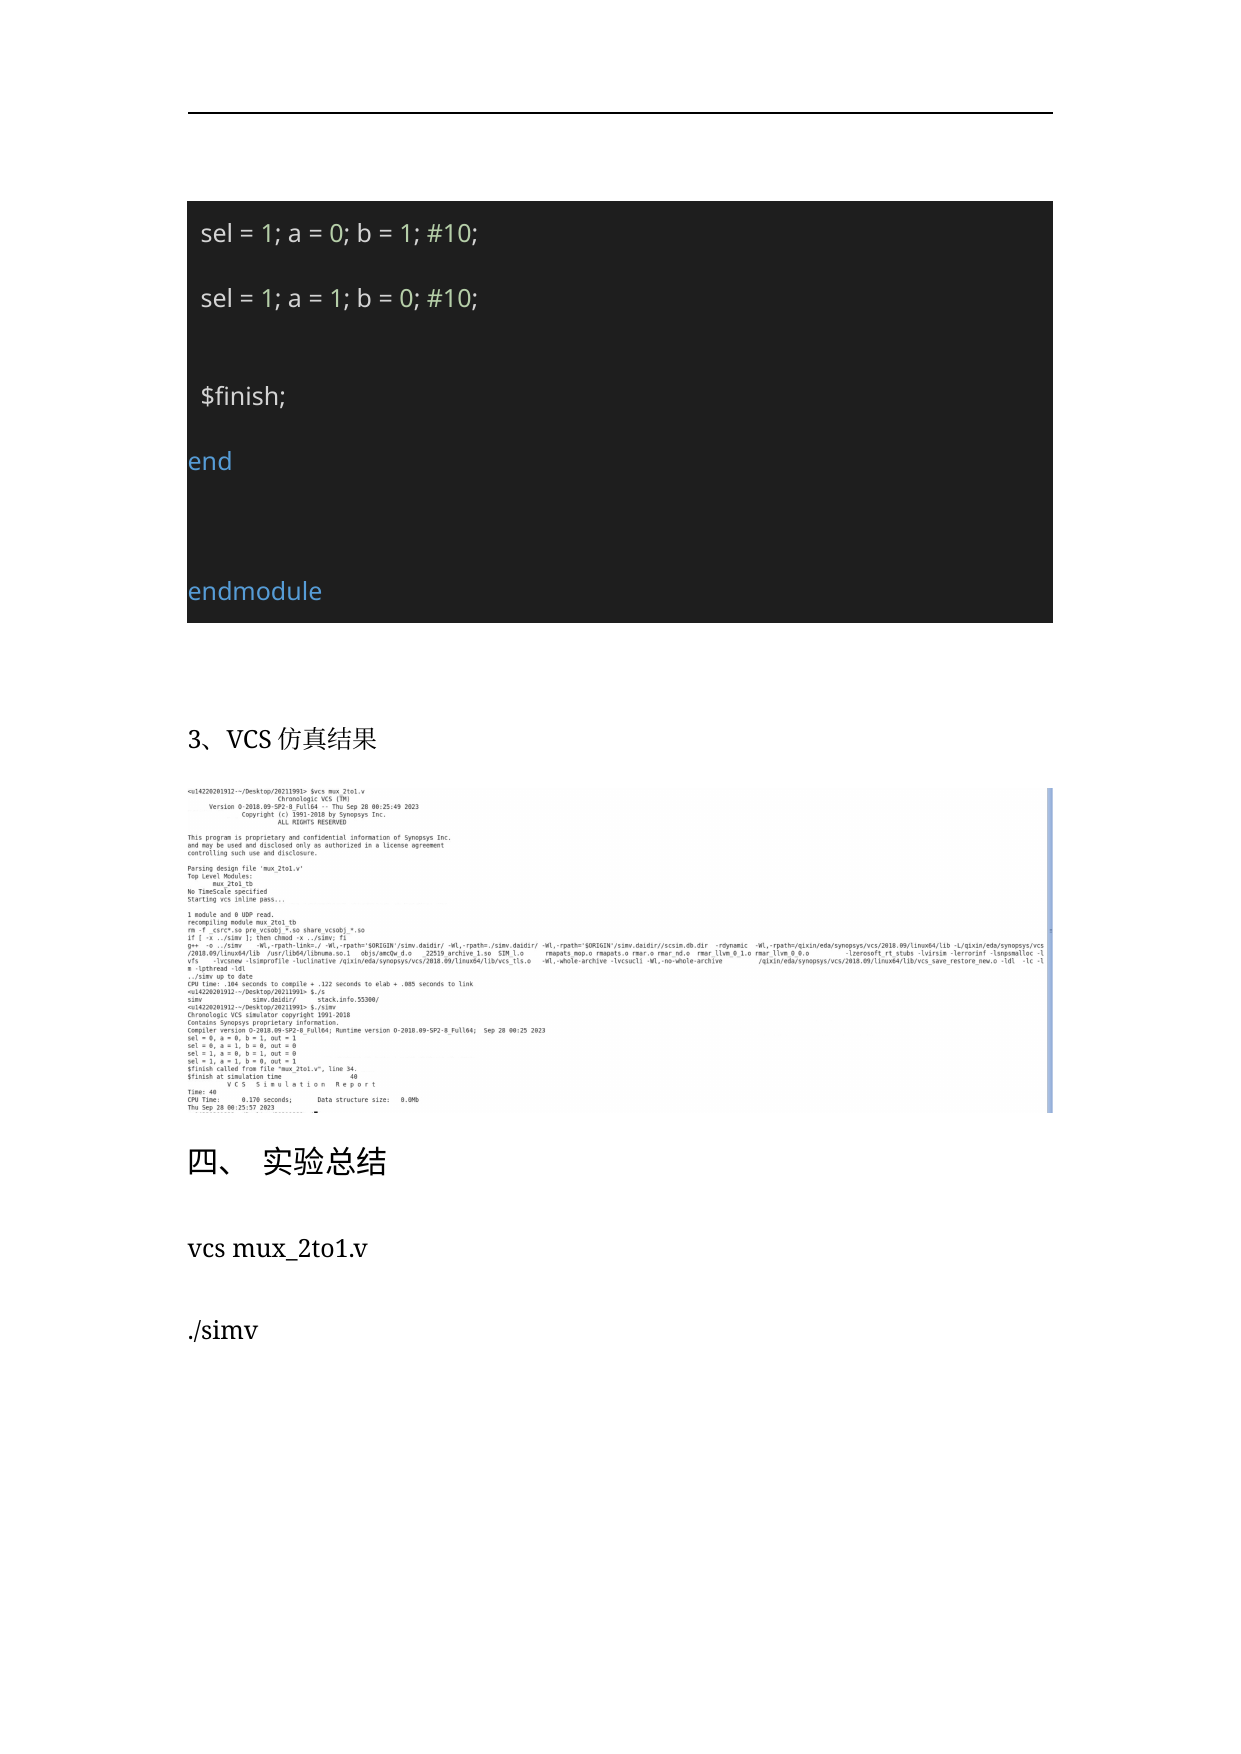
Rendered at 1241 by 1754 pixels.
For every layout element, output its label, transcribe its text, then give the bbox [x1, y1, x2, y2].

text 3、VCS仿真结果 [187, 705, 1053, 770]
text ./simv [187, 1297, 1053, 1362]
text vcs mux_2to1.v [187, 1215, 1053, 1280]
text sel = 1; a = 0; b = 1; #10; [187, 201, 1053, 266]
text endmodule [187, 558, 1053, 623]
list 实验总结 [187, 1127, 1053, 1192]
picture [187, 788, 1053, 1113]
text end [187, 428, 1053, 493]
text sel = 1; a = 1; b = 0; #10; [187, 266, 1053, 331]
text $finish; [187, 363, 1053, 428]
